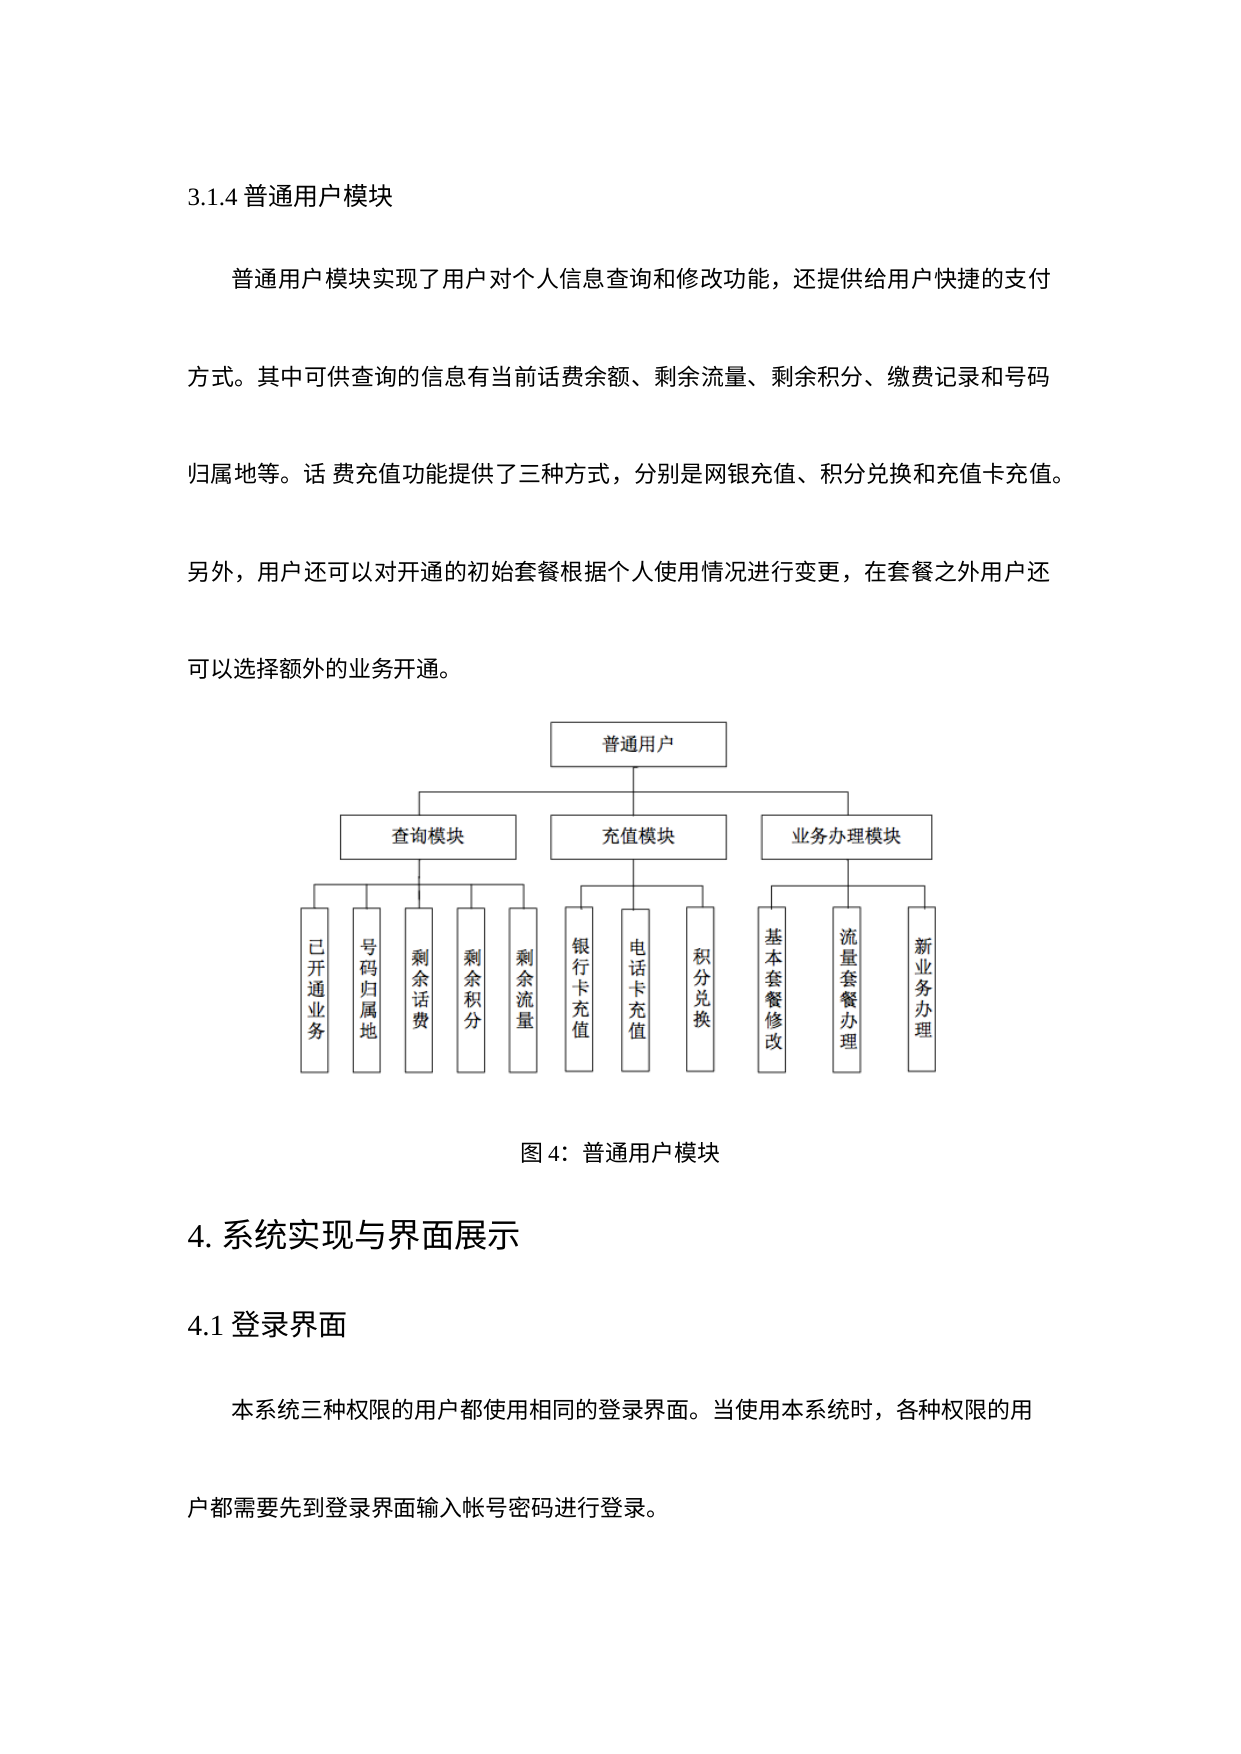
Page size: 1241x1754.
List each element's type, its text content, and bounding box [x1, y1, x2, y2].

text 本系统三种权限的用户都使用相同的登录界面。当使用本系统时，各种权限的用户都需要先到登录界面输入帐号密码进行登录。 [187, 1376, 1053, 1538]
picture [282, 716, 958, 1084]
text 图4：普通用户模块 [187, 1119, 1053, 1184]
text 3.1.4 普通用户模块 [187, 162, 1053, 227]
text 4. 系统实现与界面展示 [187, 1201, 1053, 1266]
text 4.1 登录界面 [187, 1290, 1053, 1355]
text 普通用户模块实现了用户对个人信息查询和修改功能，还提供给用户快捷的支付方式。其中可供查询的信息有当前话费余额、剩余流量、剩余积分、缴费记录和号码归属地等。话 费充值功能提供了三种方式，分别是网银充值、积分兑换和充值卡充值。另外，用户还可以对开通的初始套餐根据个人使用情况进行变更，在套餐之外用户还可以选择额外的业务开通。 [187, 245, 1053, 700]
